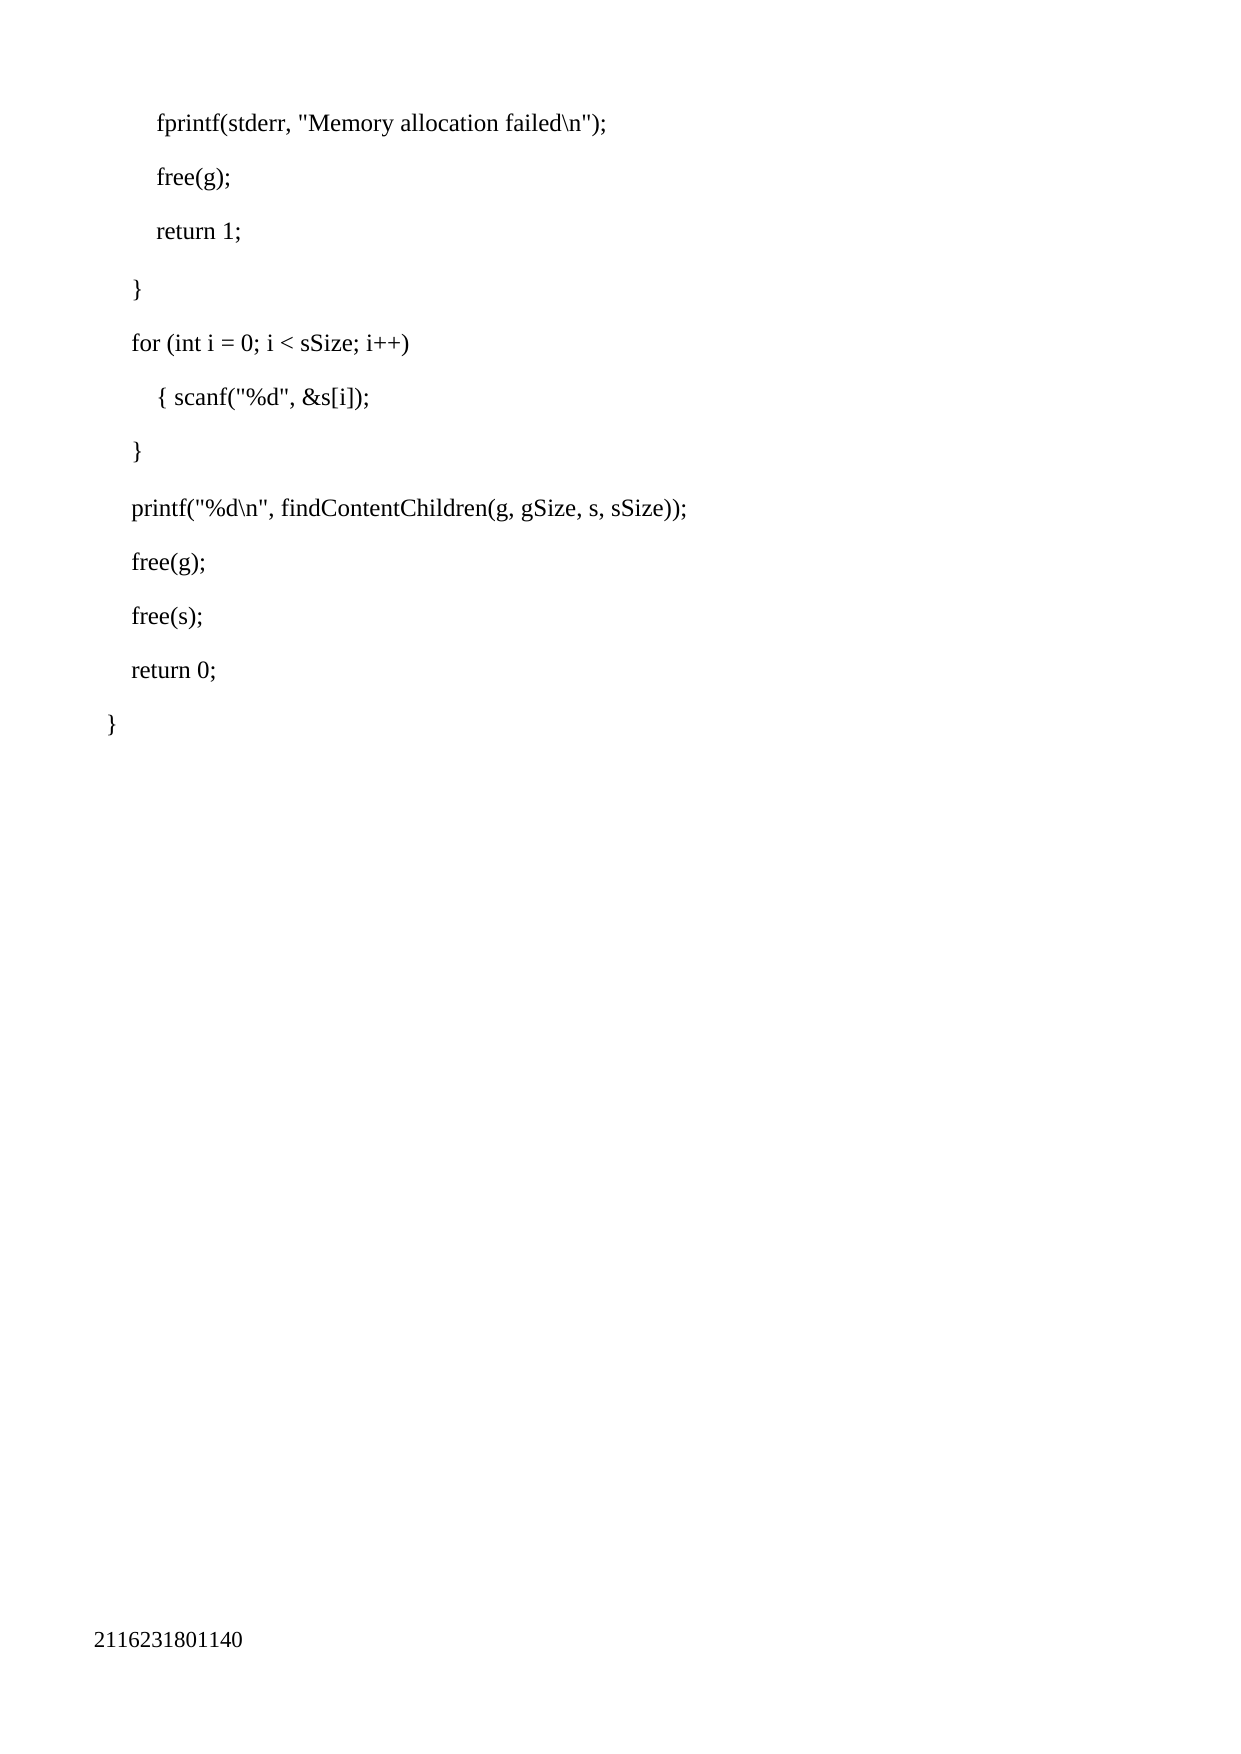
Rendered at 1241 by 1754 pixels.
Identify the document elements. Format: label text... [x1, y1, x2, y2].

text printf("%d\n", findContentChildren(g, gSize, s, sSize)); free(g); [131, 493, 723, 576]
text } [131, 436, 1155, 464]
text } [106, 709, 1155, 738]
text return 1; [156, 216, 1155, 245]
text fprintf(stderr, "Memory allocation failed\n"); free(g); [156, 108, 673, 191]
text free(s); return 0; [131, 601, 244, 684]
text for (int i = 0; i < sSize; i++) { scanf("%d", &s[i]); [131, 328, 476, 411]
text } [131, 274, 1155, 302]
